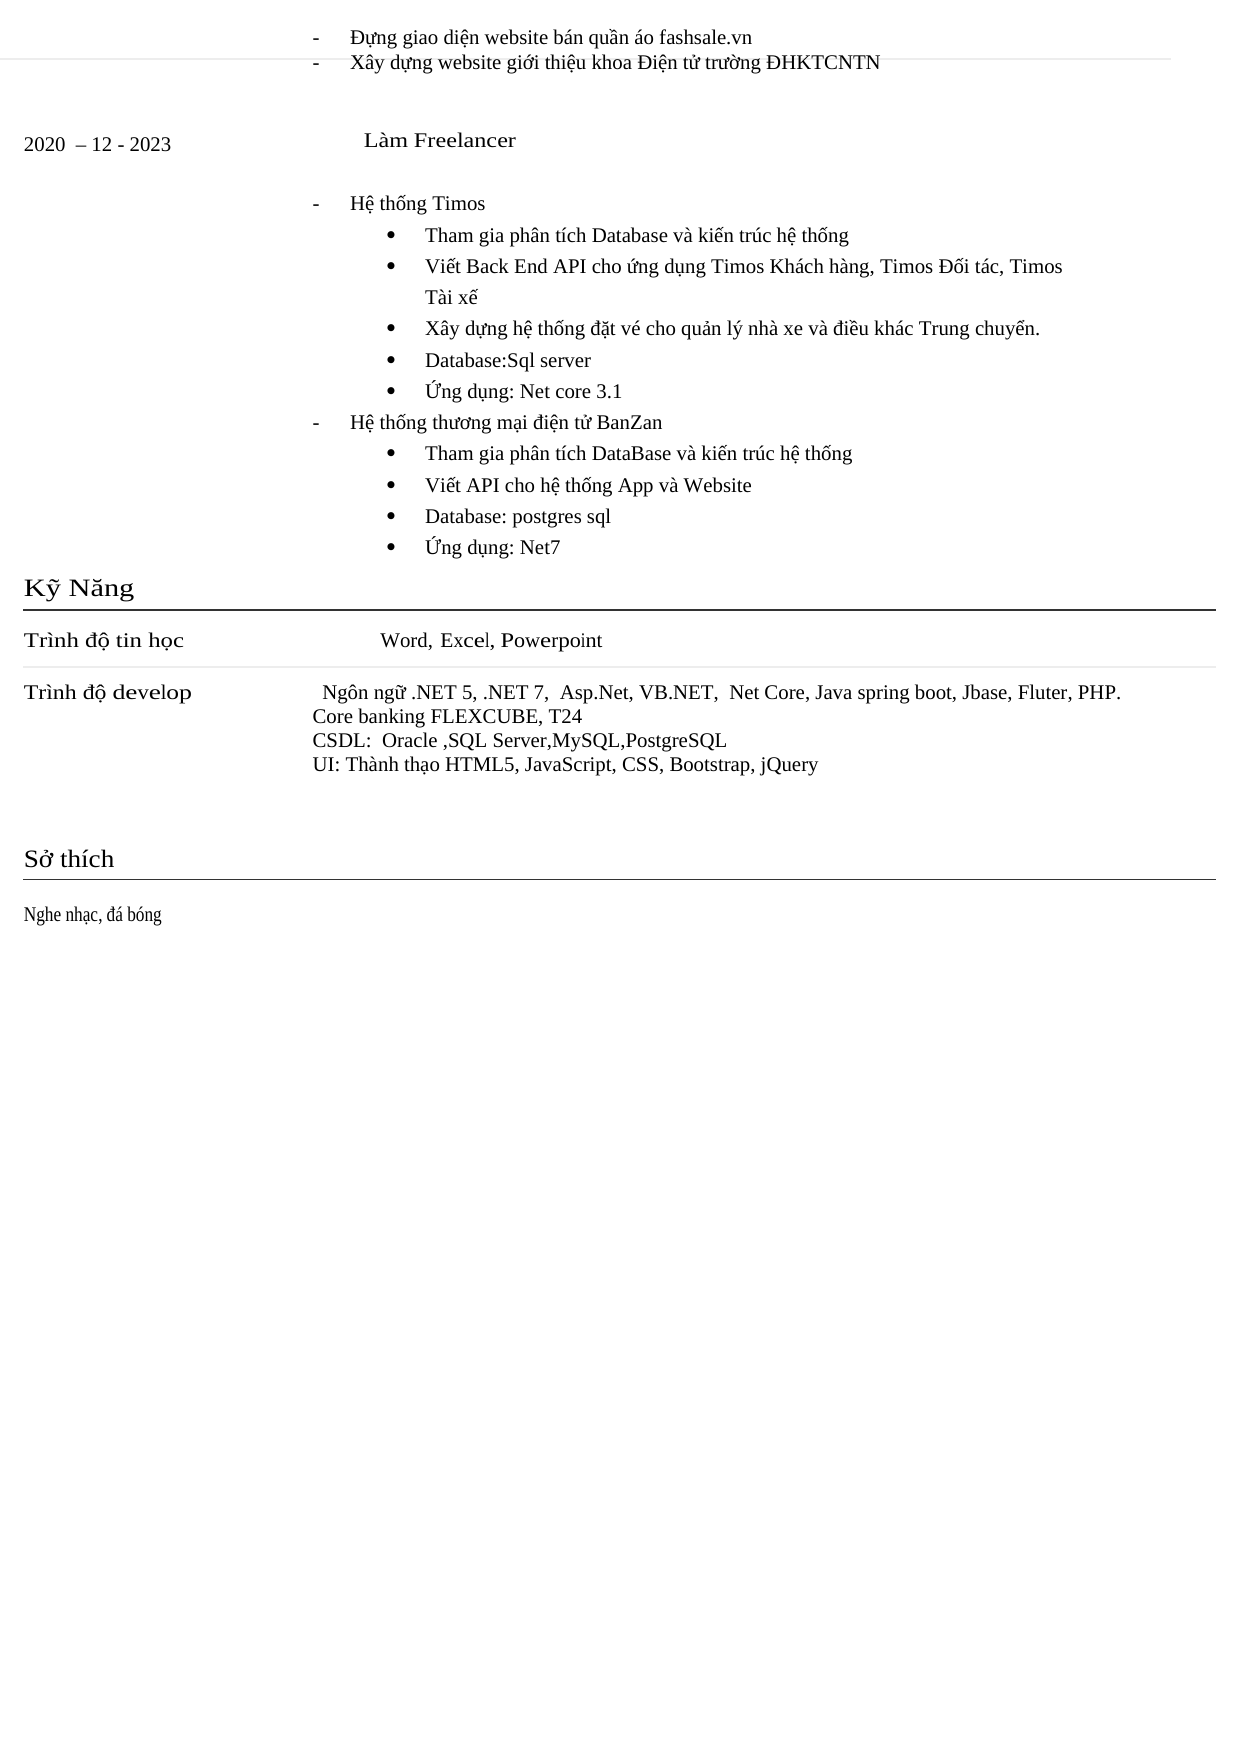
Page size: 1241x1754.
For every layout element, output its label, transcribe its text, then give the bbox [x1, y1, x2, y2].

text Trình độ develop Ngôn ngữ .NET 5, .NET 7, Asp.Net, VB.NET, Net Core, Java spring boot, Jbase, Fluter, PHP. [12, 680, 1240, 704]
list Đựng giao diện website bán quần áo fashsale.vn [312, 25, 1077, 49]
list Hệ thống Timos [312, 191, 1067, 215]
text CSDL: Oracle ,SQL Server,MySQL,PostgreSQL [12, 728, 1240, 752]
text UI: Thành thạo HTML5, JavaScript, CSS, Bootstrap, jQuery [12, 752, 1240, 776]
list Database:Sql server [387, 347, 1067, 372]
list Hệ thống thương mại điện tử BanZan [312, 410, 1067, 434]
list Xây dựng hệ thống đặt vé cho quản lý nhà xe và điều khác Trung chuyển. [387, 316, 1067, 340]
list Ứng dụng: Net7 [387, 535, 1067, 559]
text Core banking FLEXCUBE, T24 [12, 704, 1240, 728]
list Xây dựng website giới thiệu khoa Điện tử trường ĐHKTCNTN [312, 53, 1240, 73]
text Trình độ tin học Word, Excel, Powerpoint [24, 628, 1240, 652]
text Sở thích [24, 844, 1240, 873]
list Database: postgres sql [387, 504, 1067, 528]
text 2020 – 12 - 2023 Làm Freelancer [24, 128, 1240, 156]
list Ứng dụng: Net core 3.1 [387, 379, 1067, 403]
list Viết Back End API cho ứng dụng Timos Khách hàng, Timos Đối tác, Timos Tài xế [387, 254, 1067, 309]
list Tham gia phân tích Database và kiến trúc hệ thống [387, 222, 1067, 247]
list Viết API cho hệ thống App và Website [387, 472, 1067, 497]
text Kỹ Năng [24, 574, 1240, 601]
list Tham gia phân tích DataBase và kiến trúc hệ thống [387, 441, 1067, 465]
text Nghe nhạc, đá bóng [24, 902, 1240, 924]
